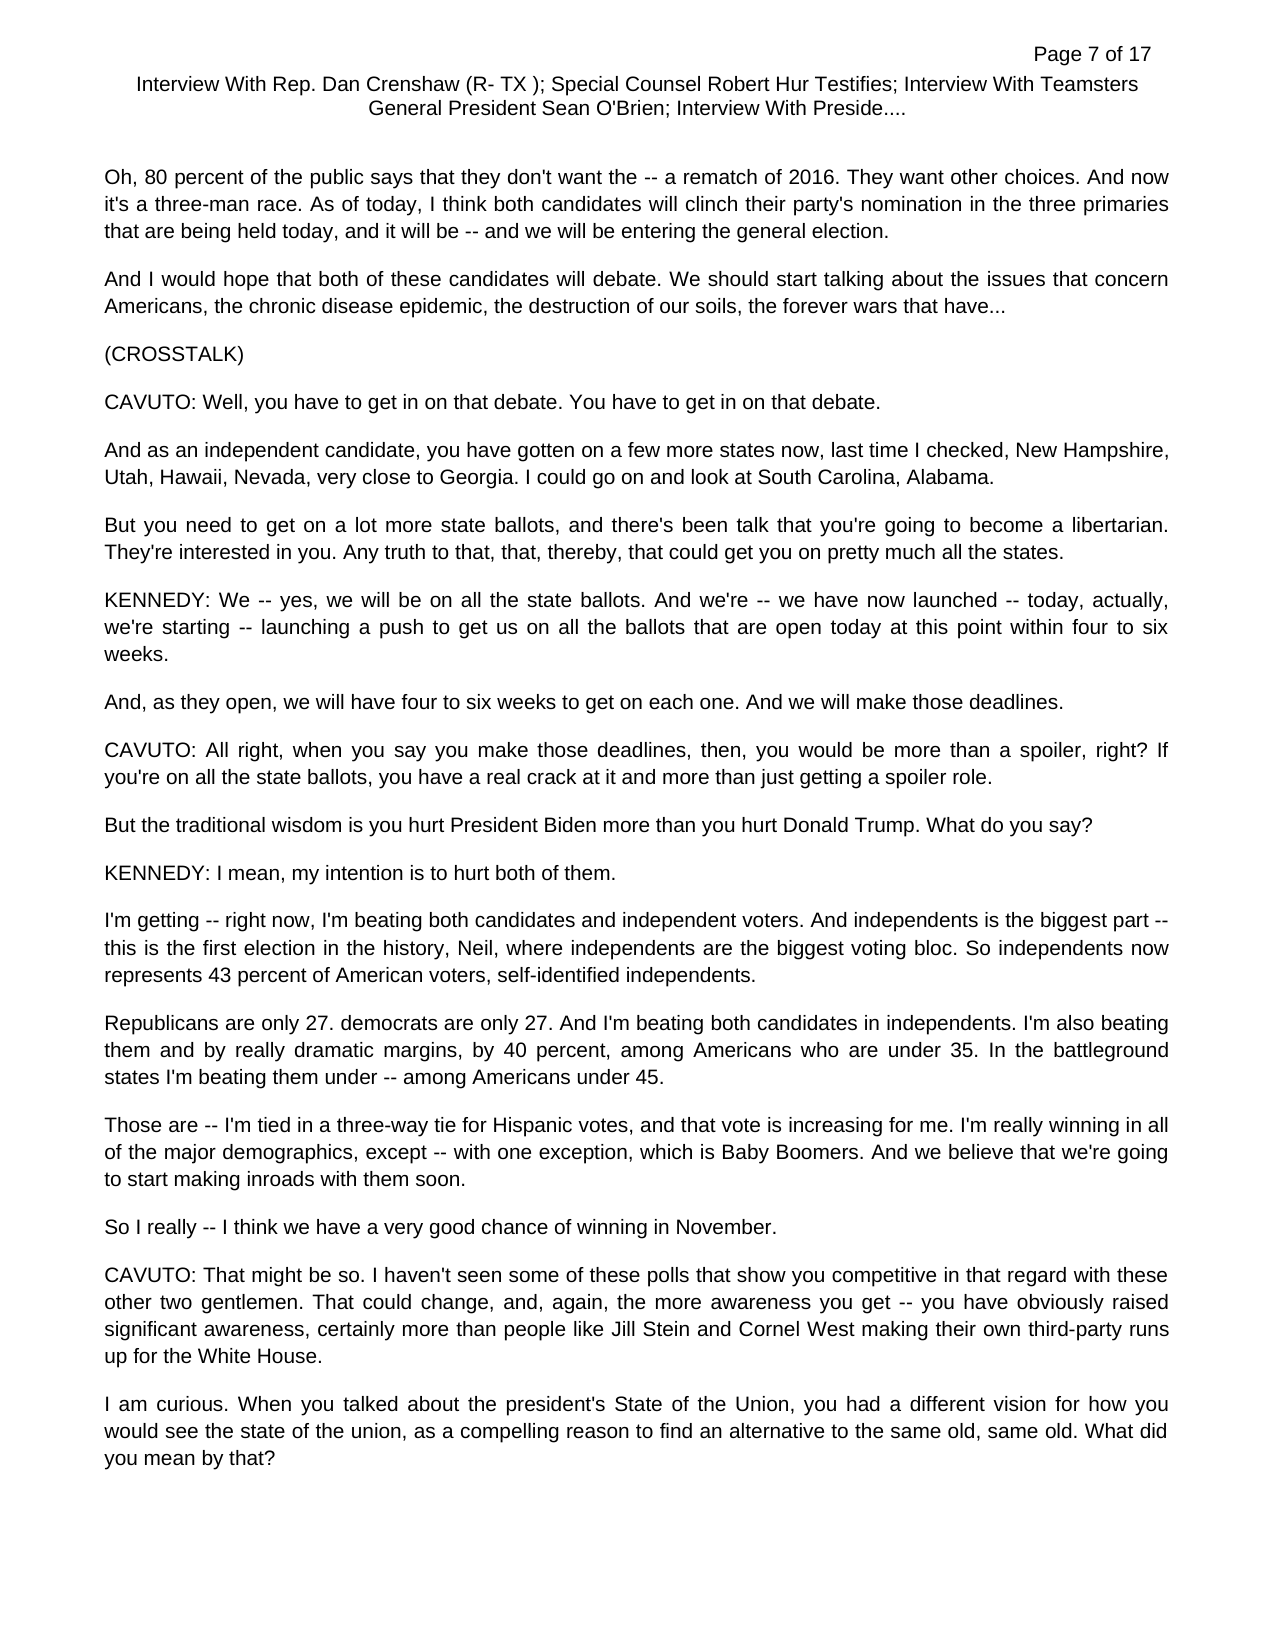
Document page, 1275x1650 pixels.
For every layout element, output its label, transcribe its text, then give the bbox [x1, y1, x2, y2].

text I'm getting -- right now, I'm beating both candidates and independent voters. And independents is the biggest part -- this is the first election in the history, Neil, where independents are the biggest voting bloc. So independents now represents 43 percent of American voters, self-identified independents. [104, 905, 1171, 986]
text (CROSSTALK) [104, 338, 1171, 366]
text But the traditional wisdom is you hurt President Biden more than you hurt Donald Trump. What do you say? [104, 809, 1171, 836]
text Those are -- I'm tied in a three-way tie for Hispanic votes, and that vote is increasing for me. I'm really winning in all of the major demographics, except -- with one exception, which is Baby Boomers. And we believe that we're going to start making inroads with them soon. [104, 1109, 1171, 1191]
text But you need to get on a lot more state ballots, and there's been talk that you're going to become a libertarian. They're interested in you. Any truth to that, that, thereby, that could get you on pretty much all the states. [104, 509, 1171, 563]
text And as an independent candidate, you have gotten on a few more states now, last time I checked, New Hampshire, Utah, Hawaii, Nevada, very close to Georgia. I could go on and look at South Carolina, Alabama. [104, 434, 1171, 488]
text CAVUTO: Well, you have to get in on that debate. You have to get in on that debate. [104, 386, 1171, 413]
text KENNEDY: We -- yes, we will be on all the state ballots. And we're -- we have now launched -- today, actually, we're starting -- launching a push to get us on all the ballots that are open today at this point within four to six weeks. [104, 584, 1171, 666]
text Republicans are only 27. democrats are only 27. And I'm beating both candidates in independents. I'm also beating them and by really dramatic margins, by 40 percent, among Americans who are under 35. In the battleground states I'm beating them under -- among Americans under 45. [104, 1007, 1171, 1088]
text CAVUTO: That might be so. I haven't seen some of these polls that show you competitive in that regard with these other two gentlemen. That could change, and, again, the more awareness you get -- you have obviously raised significant awareness, certainly more than people like Jill Stein and Cornel West making their own third-party runs up for the White House. [104, 1259, 1171, 1368]
text And I would hope that both of these candidates will debate. We should start talking about the issues that concern Americans, the chronic disease epidemic, the destruction of our soils, the forever wars that have... [104, 263, 1171, 318]
text CAVUTO: All right, when you say you make those deadlines, then, you would be more than a spoiler, right? If you're on all the state ballots, you have a real crack at it and more than just getting a spoiler role. [104, 734, 1171, 788]
text So I really -- I think we have a very good chance of winning in November. [104, 1211, 1171, 1238]
text KENNEDY: I mean, my intention is to hurt both of them. [104, 857, 1171, 884]
text And, as they open, we will have four to six weeks to get on each one. And we will make those deadlines. [104, 686, 1171, 713]
text I am curious. When you talked about the president's State of the Union, you had a different vision for how you would see the state of the union, as a compelling reason to find an alternative to the same old, same old. What did you mean by that? [104, 1388, 1171, 1470]
text Oh, 80 percent of the public says that they don't want the -- a rematch of 2016. They want other choices. And now it's a three-man race. As of today, I think both candidates will clinch their party's nomination in the three primaries that are being held today, and it will be -- and we will be entering the general election. [104, 161, 1171, 243]
